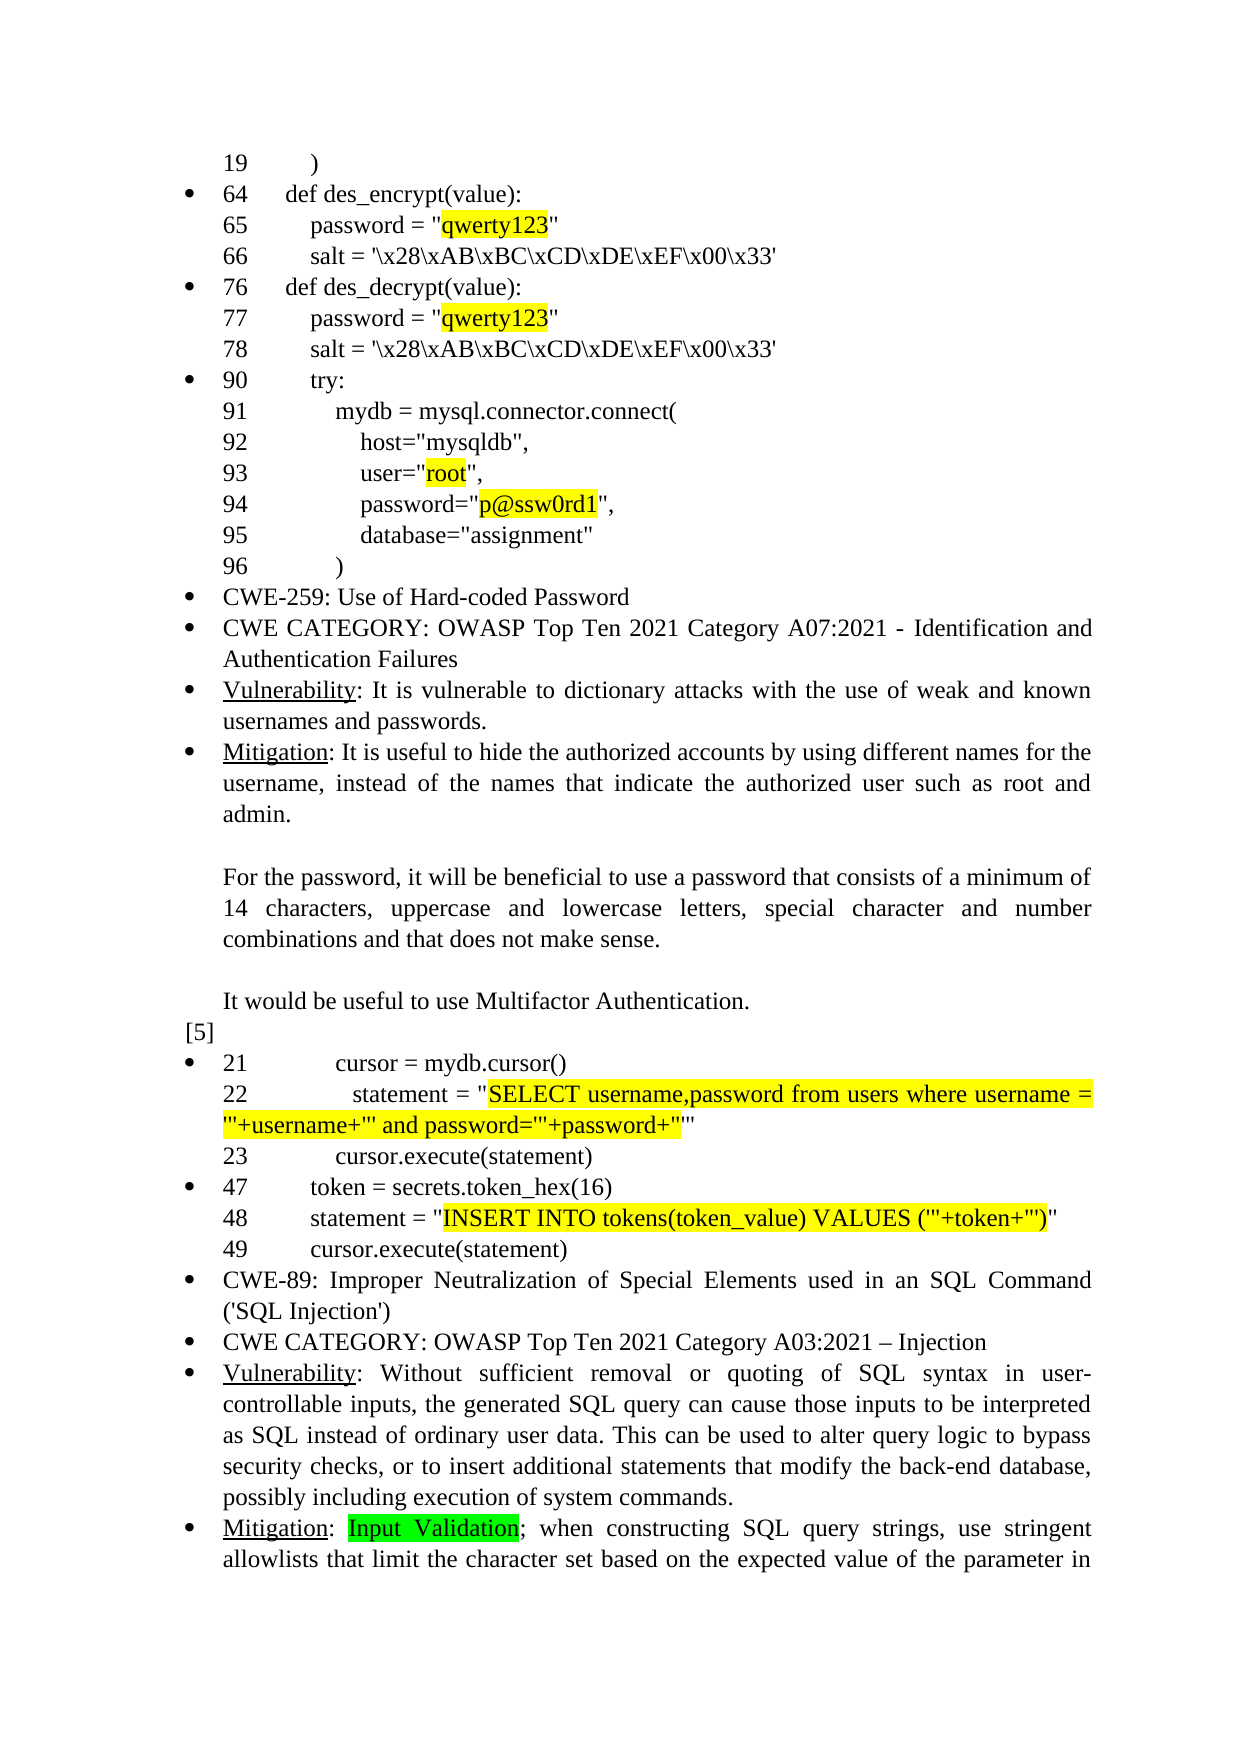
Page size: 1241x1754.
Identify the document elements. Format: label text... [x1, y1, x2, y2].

list 96 ) [223, 551, 1093, 580]
list 77 password = "qwerty123" [548, 303, 1093, 332]
list 91 mydb = mysql.connector.connect( [223, 396, 1093, 425]
list 48 statement = "INSERT INTO tokens(token_value) VALUES ('"+token+"')" [223, 1203, 443, 1232]
list 19 ) [223, 148, 1093, 176]
list Vulnerability: Without sufficient removal or quoting of SQL syntax in user-controllable inputs, the generated SQL query can cause those inputs to be interpreted as SQL instead of ordinary user data. This can be used to alter query logic to bypass security checks, or to insert additional statements that modify the back-end database, possibly including execution of system commands. [185, 1358, 1093, 1511]
list 65 password = "qwerty123" [548, 210, 1093, 238]
list 78 salt = '\x28\xAB\xBC\xCD\xDE\xEF\x00\x33' [223, 334, 1093, 363]
list 94 password="p@ssw0rd1", [223, 489, 479, 518]
list For the password, it will be beneficial to use a password that consists of a minimum of 14 characters, uppercase and lowercase letters, special character and number combinations and that does not make sense. [223, 862, 1093, 952]
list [185, 1513, 1093, 1573]
list 92 host="mysqldb", [223, 427, 1093, 456]
list 65 password = "qwerty123" [223, 210, 441, 238]
list It would be useful to use Multifactor Authentication. [223, 986, 1093, 1014]
list CWE-259: Use of Hard-coded Password [185, 582, 1093, 611]
list CWE CATEGORY: OWASP Top Ten 2021 Category A03:2021 – Injection [185, 1327, 1093, 1356]
list Mitigation: It is useful to hide the authorized accounts by using different names for the username, instead of the names that indicate the authorized user such as root and admin. [185, 737, 1093, 828]
list CWE-89: Improper Neutralization of Special Elements used in an SQL Command ('SQL Injection') [185, 1265, 1093, 1325]
list 94 password="p@ssw0rd1", [598, 489, 1093, 518]
list 21 cursor = mydb.cursor() [185, 1048, 1093, 1077]
list 47 token = secrets.token_hex(16) [185, 1172, 1093, 1201]
list Vulnerability: It is vulnerable to dictionary attacks with the use of weak and known usernames and passwords. [185, 675, 1093, 735]
list 64 def des_encrypt(value): [185, 179, 1093, 207]
list 66 salt = '\x28\xAB\xBC\xCD\xDE\xEF\x00\x33' [223, 241, 1093, 269]
list 77 password = "qwerty123" [223, 303, 441, 332]
list 22 statement = "SELECT username,password from users where username = '"+username+"' and password='"+password+"'" [223, 1079, 1093, 1139]
list CWE CATEGORY: OWASP Top Ten 2021 Category A07:2021 - Identification and Authentication Failures [185, 613, 1093, 673]
list 23 cursor.execute(statement) [223, 1141, 1093, 1170]
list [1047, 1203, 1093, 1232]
list 93 user="root", [223, 458, 426, 487]
list 93 user="root", [466, 458, 1093, 487]
list 90 try: [185, 365, 1093, 394]
list 95 database="assignment" [223, 520, 1093, 549]
list 49 cursor.execute(statement) [223, 1234, 1093, 1263]
list 76 def des_decrypt(value): [185, 272, 1093, 301]
